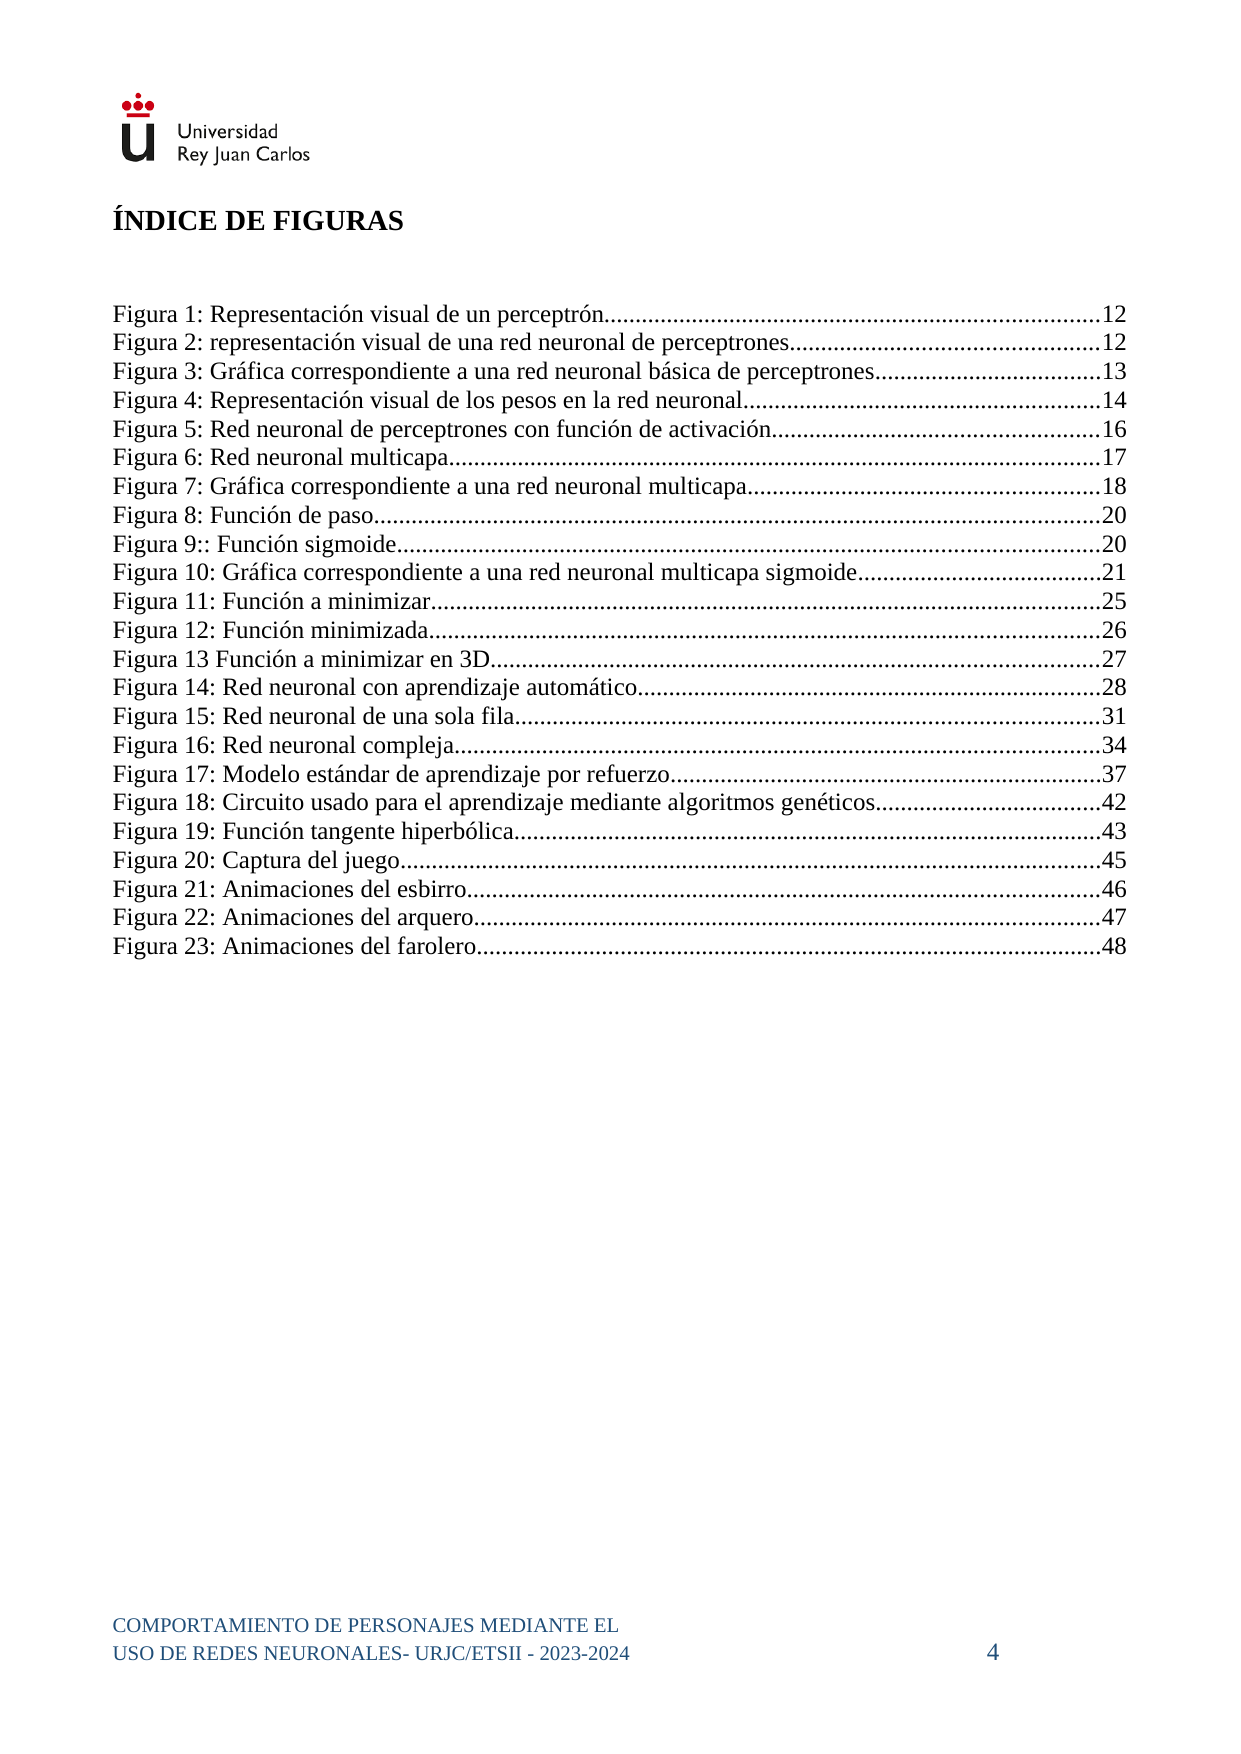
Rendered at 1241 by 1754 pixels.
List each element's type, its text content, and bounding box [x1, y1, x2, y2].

text Figura 13 Función a minimizar en 3D 27 [112, 644, 1128, 672]
text Figura 17: Modelo estándar de aprendizaje por refuerzo 37 [112, 759, 1128, 787]
text Figura 14: Red neuronal con aprendizaje automático 28 [112, 672, 1128, 701]
text Figura 23: Animaciones del farolero 48 [112, 931, 1128, 960]
text Figura 5: Red neuronal de perceptrones con función de activación 16 [112, 414, 1128, 442]
text Figura 18: Circuito usado para el aprendizaje mediante algoritmos genéticos 42 [112, 787, 1128, 816]
text Figura 21: Animaciones del esbirro 46 [112, 874, 1128, 902]
text Figura 1: Representación visual de un perceptrón 12 [112, 299, 1128, 327]
text Figura 15: Red neuronal de una sola fila 31 [112, 701, 1128, 730]
text Figura 6: Red neuronal multicapa 17 [112, 442, 1128, 471]
text ÍNDICE DE FIGURAS [112, 203, 1128, 236]
text Figura 9:: Función sigmoide 20 [112, 529, 1128, 557]
text Figura 10: Gráfica correspondiente a una red neuronal multicapa sigmoide 21 [112, 557, 1128, 586]
text Figura 8: Función de paso 20 [112, 500, 1128, 529]
text Figura 11: Función a minimizar 25 [112, 586, 1128, 615]
text Figura 3: Gráfica correspondiente a una red neuronal básica de perceptrones 13 [112, 356, 1128, 385]
text Figura 12: Función minimizada 26 [112, 615, 1128, 644]
text Figura 22: Animaciones del arquero 47 [112, 902, 1128, 931]
text Figura 20: Captura del juego 45 [112, 845, 1128, 874]
text Figura 16: Red neuronal compleja 34 [112, 730, 1128, 759]
text Figura 4: Representación visual de los pesos en la red neuronal 14 [112, 385, 1128, 414]
text Figura 2: representación visual de una red neuronal de perceptrones 12 [112, 327, 1128, 356]
text Figura 19: Función tangente hiperbólica 43 [112, 816, 1128, 845]
picture [112, 88, 317, 174]
text Figura 7: Gráfica correspondiente a una red neuronal multicapa 18 [112, 471, 1128, 500]
